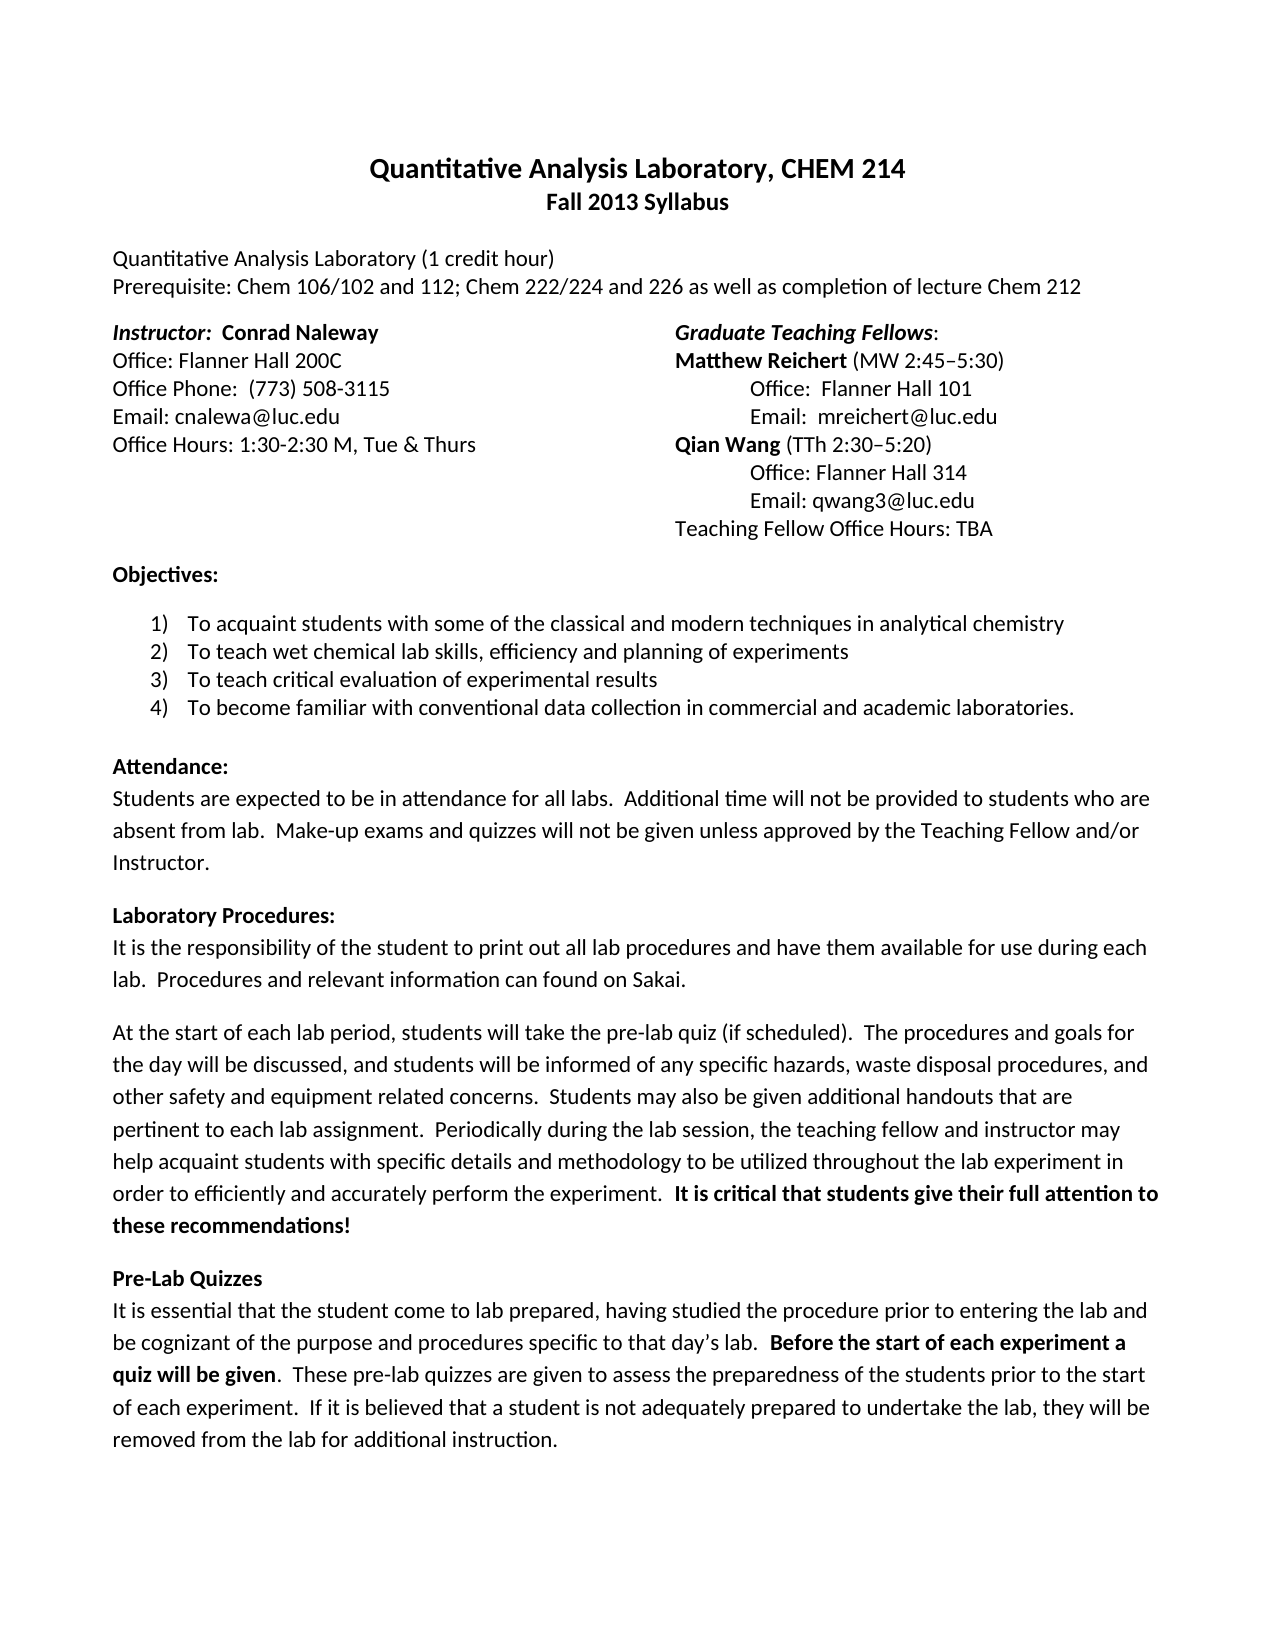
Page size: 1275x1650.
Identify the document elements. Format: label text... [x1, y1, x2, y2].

text Email: mreichert@luc.edu [675, 402, 1162, 430]
text Office: Flanner Hall 200C [112, 346, 600, 374]
text Teaching Fellow Office Hours: TBA [675, 514, 1162, 542]
text Attendance: [112, 752, 1162, 780]
list To acquaint students with some of the classical and modern techniques in analytical chemistry [150, 609, 1162, 637]
text Graduate Teaching Fellows: [675, 318, 1162, 346]
text Office Phone: (773) 508-3115 [112, 374, 600, 402]
text At the start of each lab period, students will take the pre-lab quiz (if scheduled). The procedures and goals for the day will be discussed, and students will be informed of any specific hazards, waste disposal procedures, and other safety and equipment related concerns. Students may also be given additional handouts that are pertinent to each lab assignment. Periodically during the lab session, the teaching fellow and instructor may help acquaint students with specific details and methodology to be utilized throughout the lab experiment in order to efficiently and accurately perform the experiment. It is critical that students give their full attention to these recommendations! [112, 1018, 1162, 1239]
text Laboratory Procedures: [112, 901, 1162, 929]
text Fall 2013 Syllabus [112, 186, 1162, 216]
text Objectives: [112, 560, 1162, 588]
text Office Hours: 1:30-2:30 M, Tue & Thurs [112, 430, 600, 458]
text Qian Wang (TTh 2:30–5:20) [675, 430, 1162, 458]
list To become familiar with conventional data collection in commercial and academic laboratories. [150, 693, 1162, 721]
text Quantitative Analysis Laboratory, CHEM 214 [112, 150, 1162, 186]
text Email: cnalewa@luc.edu [112, 402, 600, 430]
text Email: qwang3@luc.edu [675, 486, 1162, 514]
text Students are expected to be in attendance for all labs. Additional time will not be provided to students who are absent from lab. Make-up exams and quizzes will not be given unless approved by the Teaching Fellow and/or Instructor. [112, 784, 1162, 877]
list To teach critical evaluation of experimental results [150, 665, 1162, 693]
text Pre-Lab Quizzes [112, 1264, 1162, 1292]
text Instructor: Conrad Naleway [112, 318, 600, 346]
text Office: Flanner Hall 314 [675, 458, 1162, 486]
text Quantitative Analysis Laboratory (1 credit hour) [112, 244, 1162, 272]
list To teach wet chemical lab skills, efficiency and planning of experiments [150, 637, 1162, 665]
text It is essential that the student come to lab prepared, having studied the procedure prior to entering the lab and be cognizant of the purpose and procedures specific to that day’s lab. Before the start of each experiment a quiz will be given. These pre-lab quizzes are given to assess the preparedness of the students prior to the start of each experiment. If it is believed that a student is not adequately prepared to undertake the lab, they will be removed from the lab for additional instruction. [112, 1296, 1162, 1453]
text Office: Flanner Hall 101 [675, 374, 1162, 402]
text Prerequisite: Chem 106/102 and 112; Chem 222/224 and 226 as well as completion of lecture Chem 212 [112, 272, 1162, 300]
text Matthew Reichert (MW 2:45–5:30) [675, 346, 1162, 374]
text It is the responsibility of the student to print out all lab procedures and have them available for use during each lab. Procedures and relevant information can found on Sakai. [112, 933, 1162, 993]
